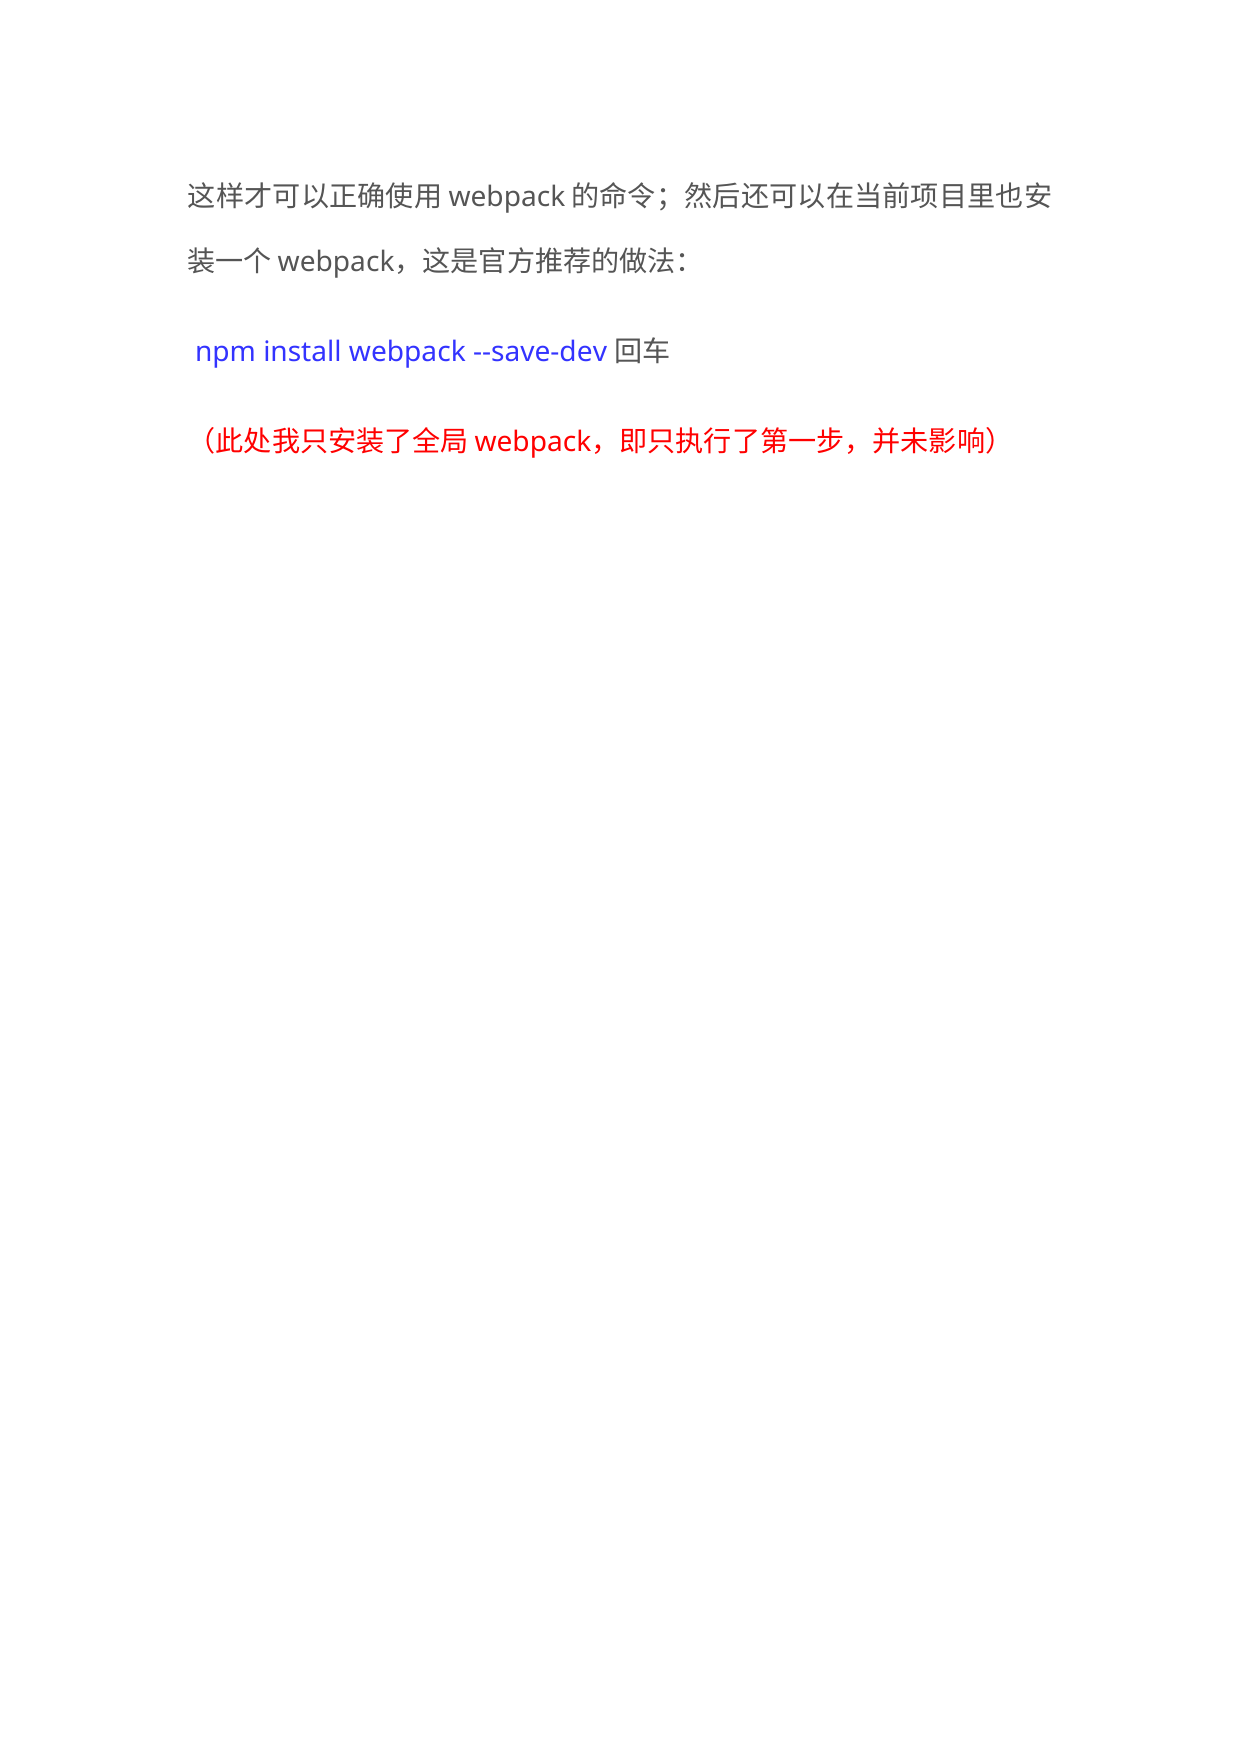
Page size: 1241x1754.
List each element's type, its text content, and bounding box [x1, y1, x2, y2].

text （此处我只安装了全局webpack，即只执行了第一步，并未影响） [187, 407, 1053, 472]
text npm install webpack --save-dev 回车 [187, 317, 1053, 382]
text 这样才可以正确使用webpack的命令；然后还可以在当前项目里也安装一个webpack，这是官方推荐的做法： [187, 162, 1053, 292]
